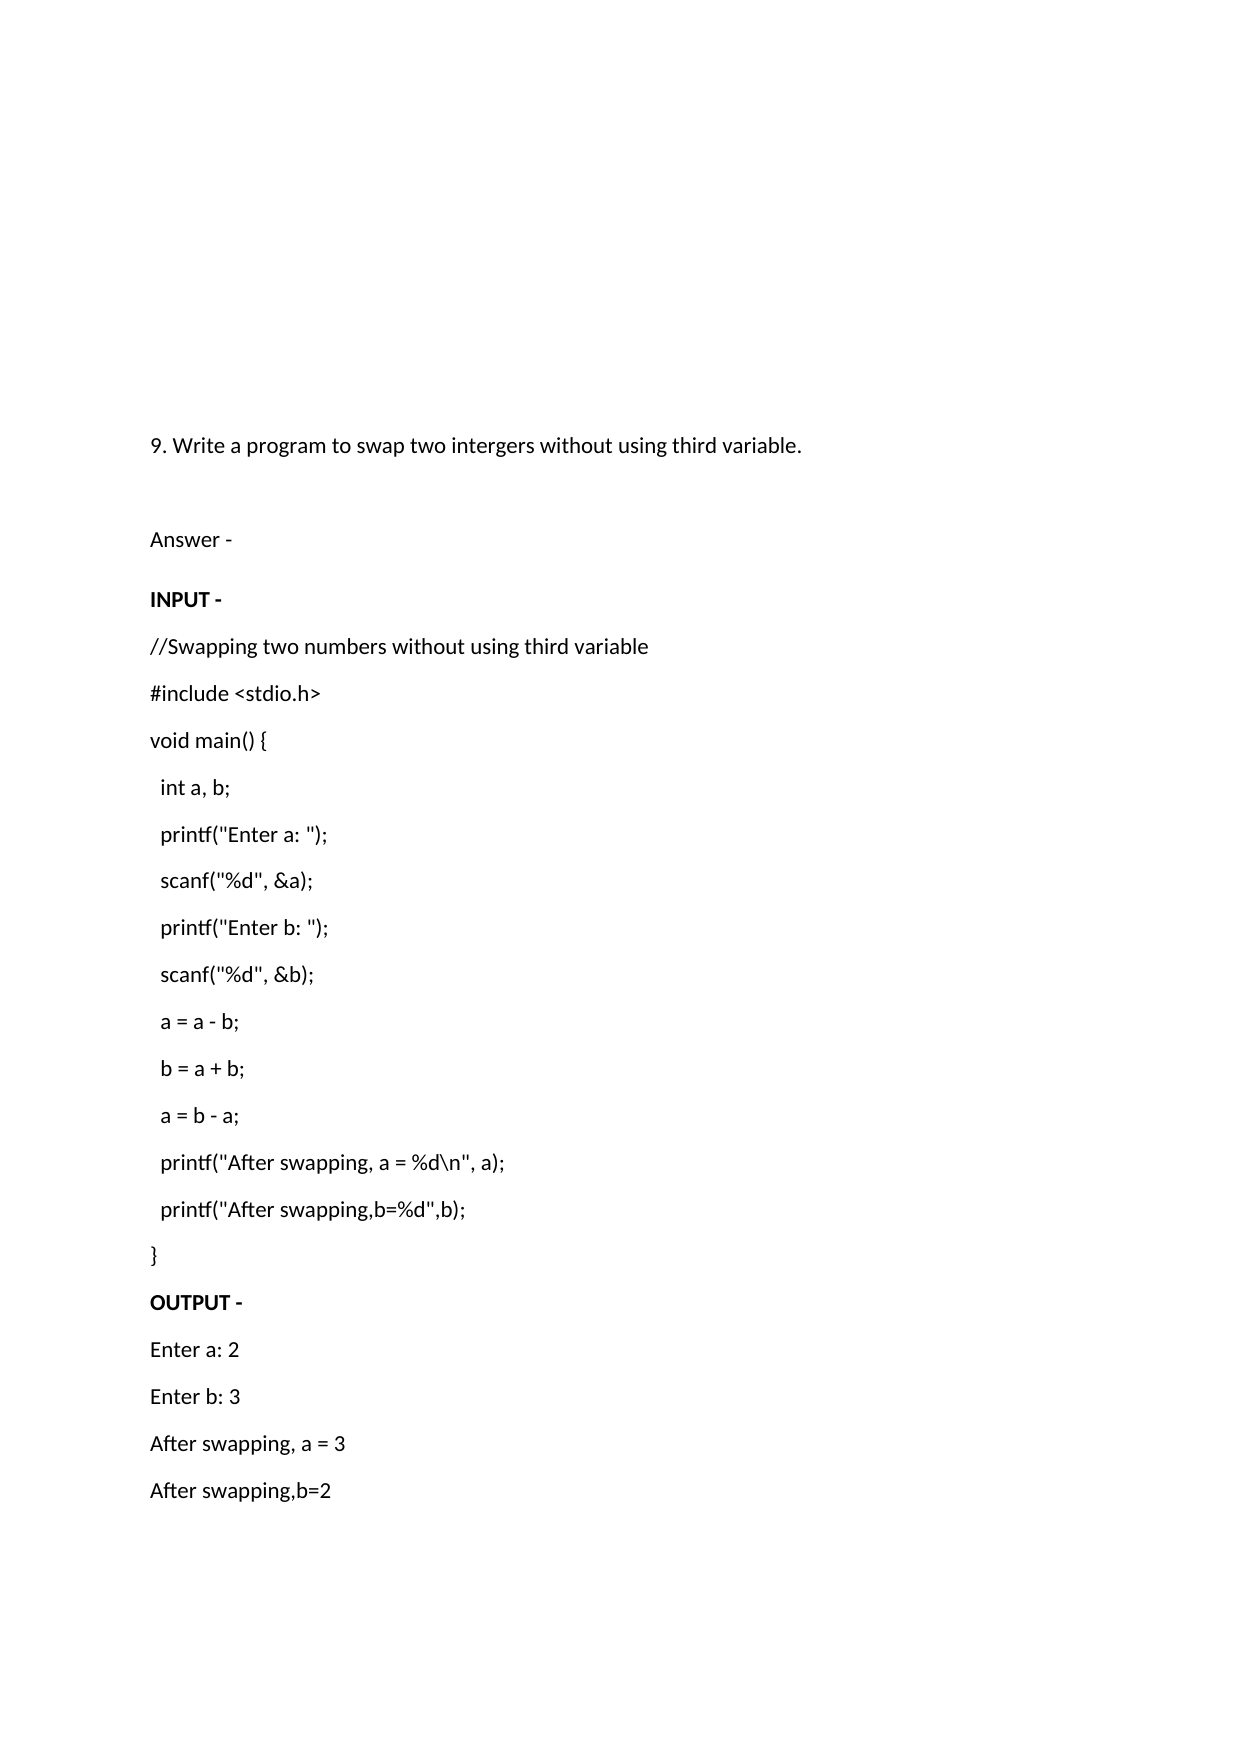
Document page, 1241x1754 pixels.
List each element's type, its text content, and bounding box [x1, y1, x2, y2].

text b = a + b; [150, 1054, 1090, 1082]
text After swapping, a = 3 [150, 1429, 1090, 1457]
text printf("Enter b: "); [150, 913, 1090, 942]
text printf("Enter a: "); [150, 820, 1090, 848]
text Answer - INPUT - [150, 525, 1090, 613]
text int a, b; [150, 773, 1090, 801]
text 9. Write a program to swap two intergers without using third variable. [150, 431, 1090, 459]
text void main() { [150, 726, 1090, 754]
text OUTPUT - [150, 1288, 1090, 1317]
text printf("After swapping,b=%d",b); [150, 1195, 1090, 1223]
text Enter b: 3 [150, 1382, 1090, 1410]
text #include <stdio.h> [150, 679, 1090, 707]
text a = b - a; [150, 1101, 1090, 1129]
text printf("After swapping, a = %d\n", a); [150, 1148, 1090, 1176]
text //Swapping two numbers without using third variable [150, 632, 1090, 660]
text scanf("%d", &b); [150, 960, 1090, 988]
text Enter a: 2 [150, 1335, 1090, 1363]
text scanf("%d", &a); [150, 867, 1090, 895]
text a = a - b; [150, 1007, 1090, 1035]
text } [150, 1242, 1090, 1270]
text After swapping,b=2 [150, 1476, 1090, 1504]
